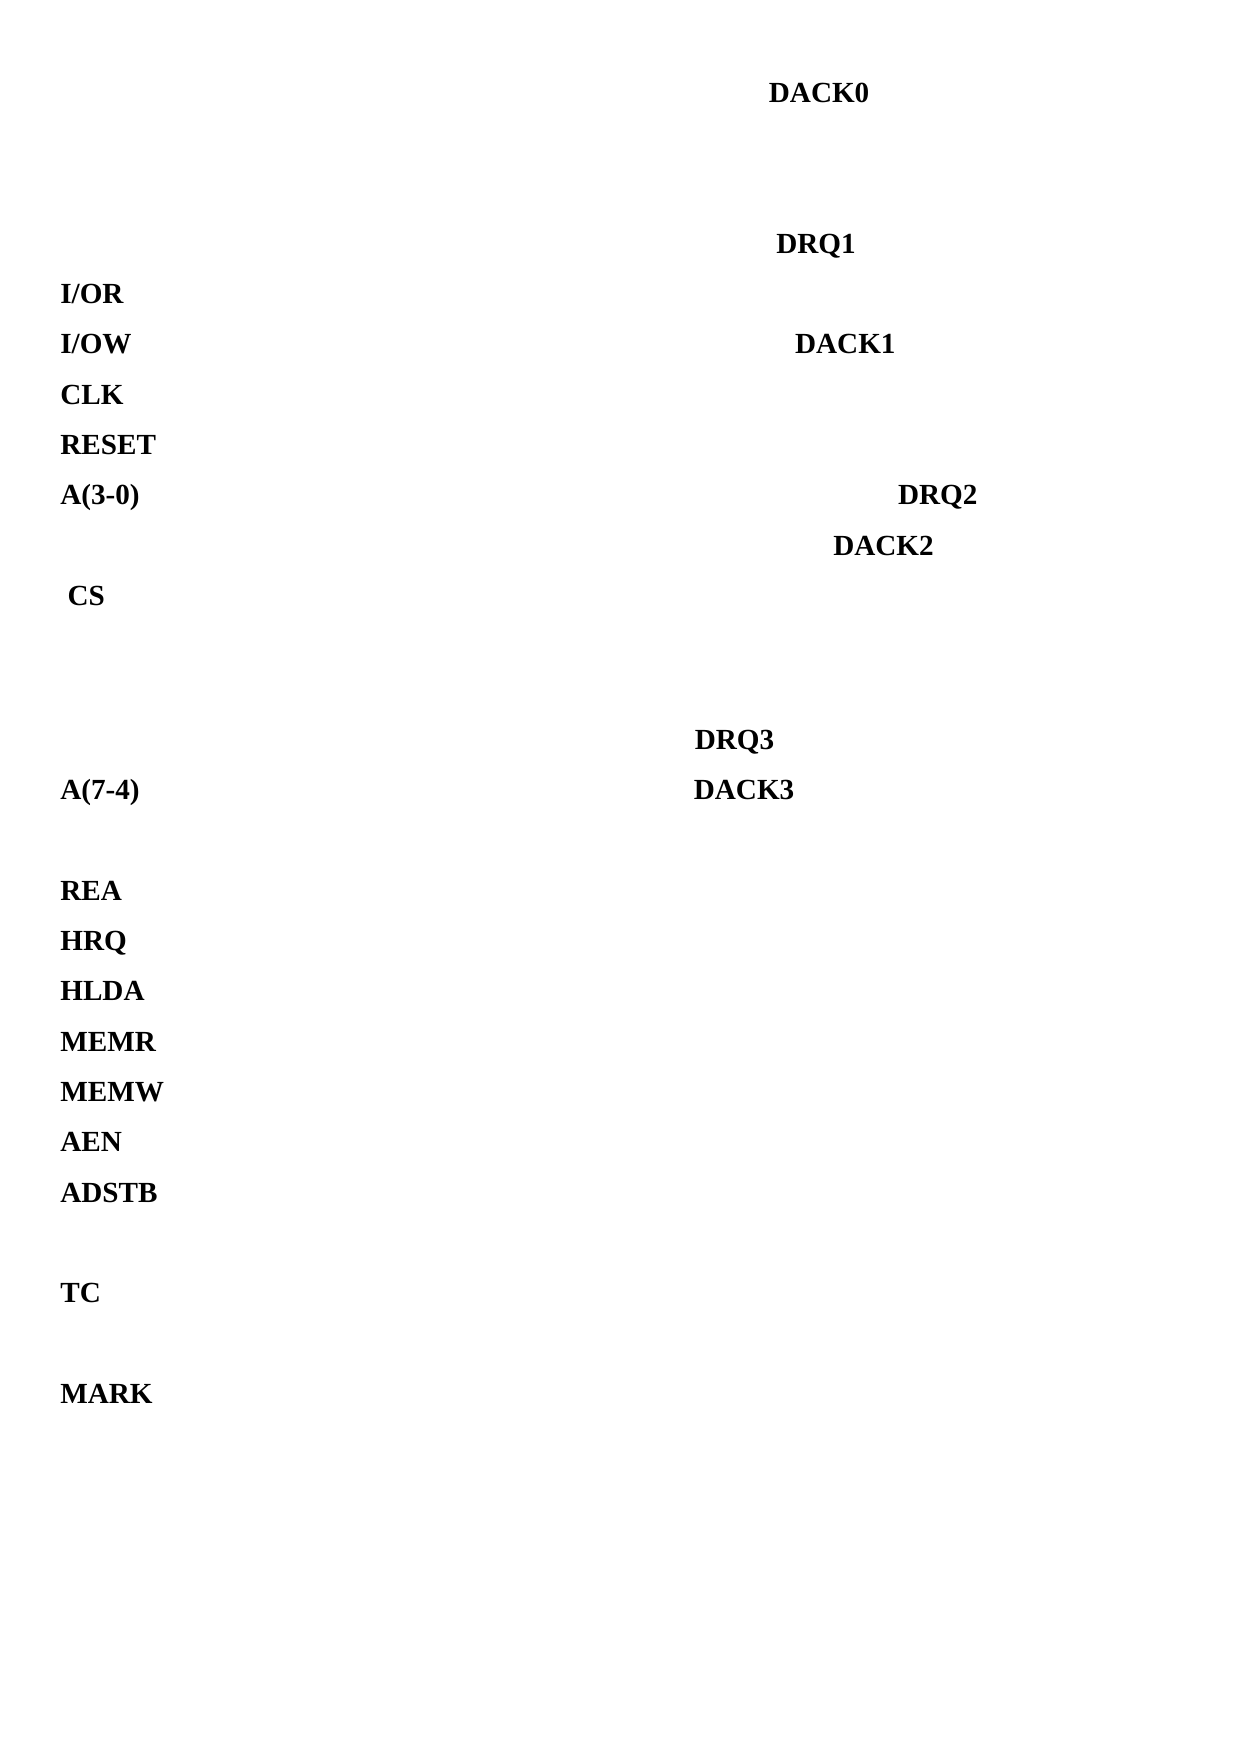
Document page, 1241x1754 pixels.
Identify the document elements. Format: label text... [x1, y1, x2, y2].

text I/OW DACK1 [60, 327, 1165, 360]
text AEN [60, 1124, 1165, 1158]
text REA [60, 873, 1165, 906]
text A(3-0) DRQ2 [60, 477, 1165, 511]
text DACK0 [90, 75, 1165, 108]
text DRQ3 [60, 722, 1165, 755]
text TC [60, 1275, 1165, 1309]
text MEMW [60, 1074, 1165, 1108]
text ADSTB [60, 1175, 1165, 1208]
text I/OR [60, 276, 1165, 310]
text MARK [60, 1376, 1165, 1409]
text A(7-4) DACK3 [60, 772, 1165, 806]
text DRQ1 [90, 226, 1165, 259]
text RESET [60, 427, 1165, 461]
text CS [60, 578, 1165, 612]
text CLK [60, 377, 1165, 410]
text HLDA [60, 973, 1165, 1007]
text DACK2 [60, 528, 1165, 561]
text HRQ [60, 923, 1165, 957]
text MEMR [60, 1024, 1165, 1057]
